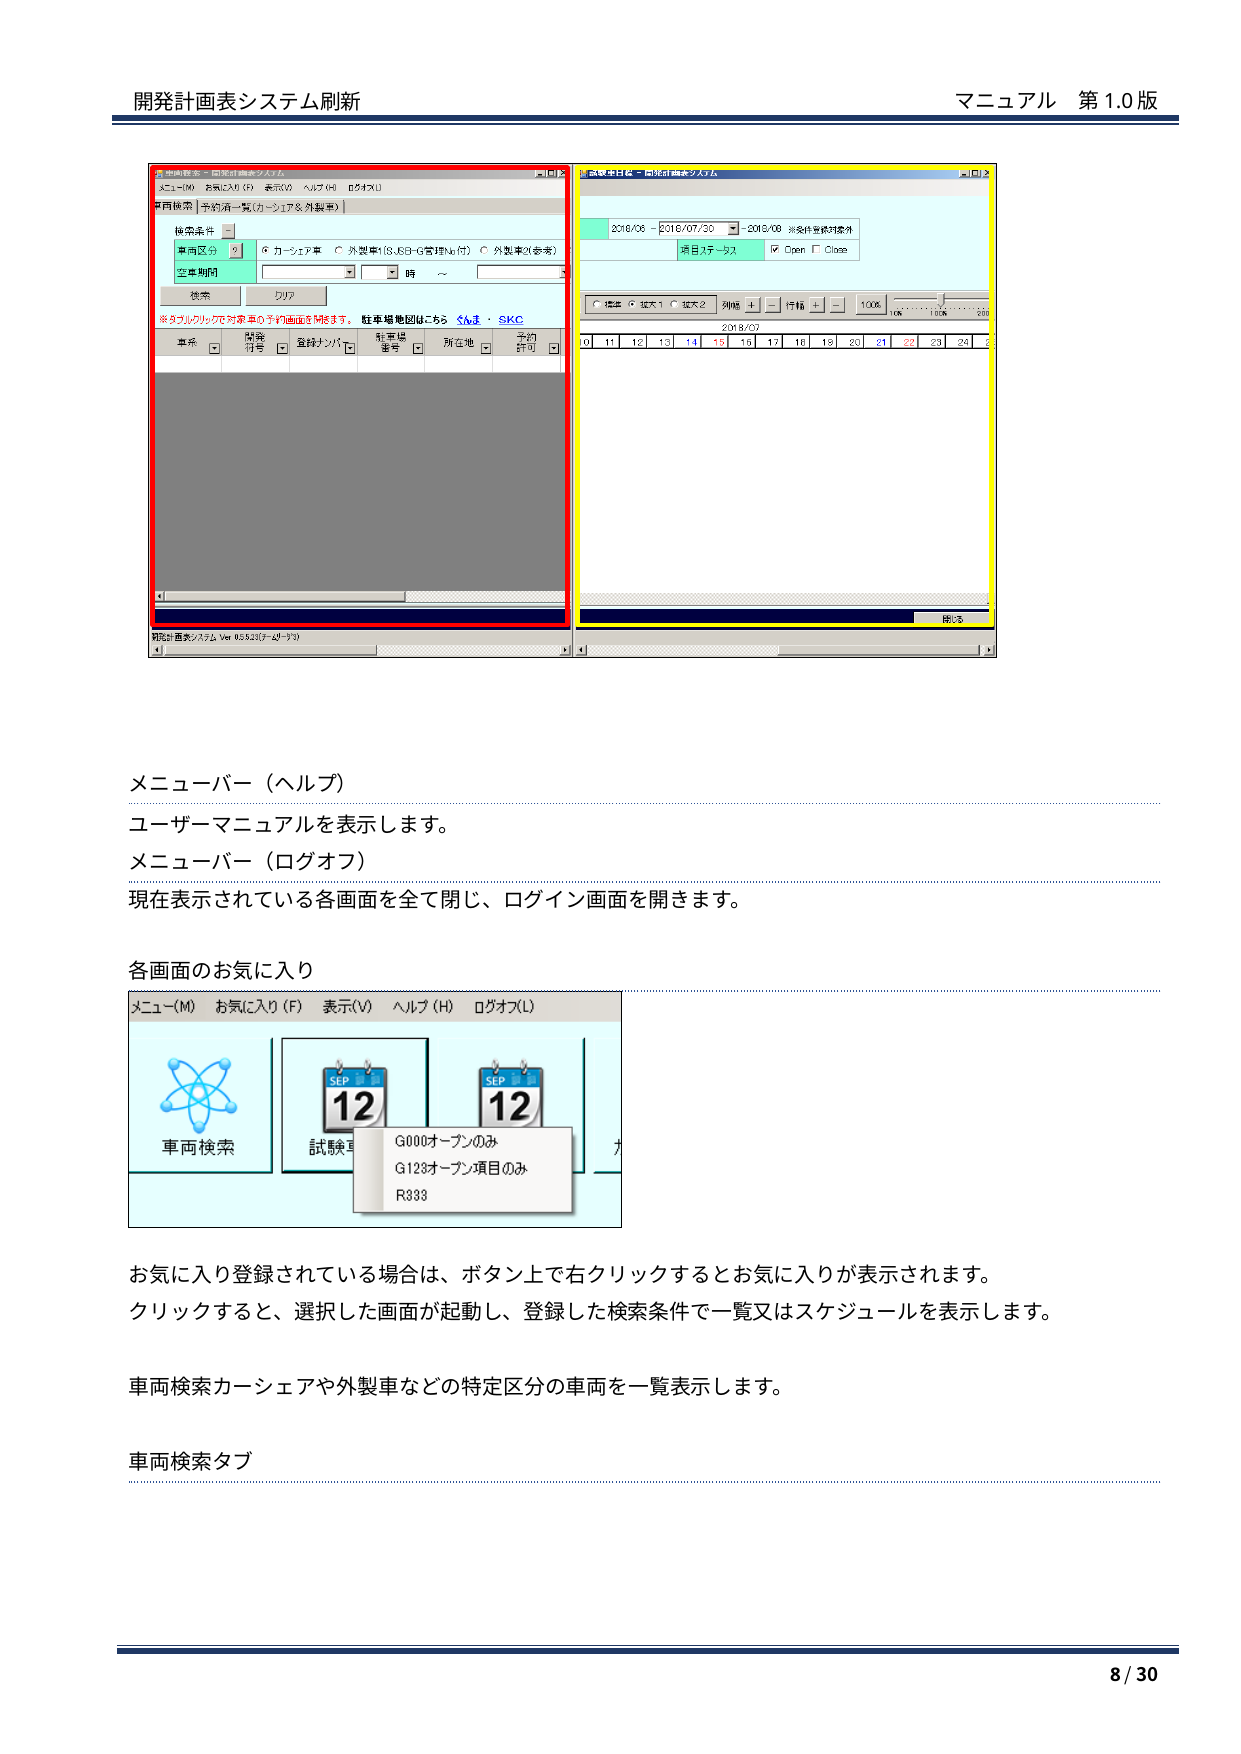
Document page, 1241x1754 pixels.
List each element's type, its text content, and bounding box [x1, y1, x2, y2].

text 現在表示されている各画面を全て閉じ、ログイン画面を開きます。 [128, 883, 1171, 913]
text メニューバー（ログオフ） [128, 842, 1160, 883]
text メニューバー（ヘルプ） [128, 763, 1160, 804]
picture [149, 164, 996, 657]
text お気に入り登録されている場合は、ボタン上で右クリックするとお気に入りが表示されます。 [128, 1254, 1171, 1292]
picture [129, 992, 621, 1227]
text ユーザーマニュアルを表示します。 [128, 804, 1171, 842]
text 車両検索カーシェアや外製車などの特定区分の車両を一覧表示します。 [128, 1367, 1171, 1404]
text クリックすると、選択した画面が起動し、登録した検索条件で一覧又はスケジュールを表示します。 [128, 1292, 1171, 1329]
text 車両検索タブ [128, 1442, 1160, 1483]
text 各画面のお気に入り [128, 951, 1160, 992]
